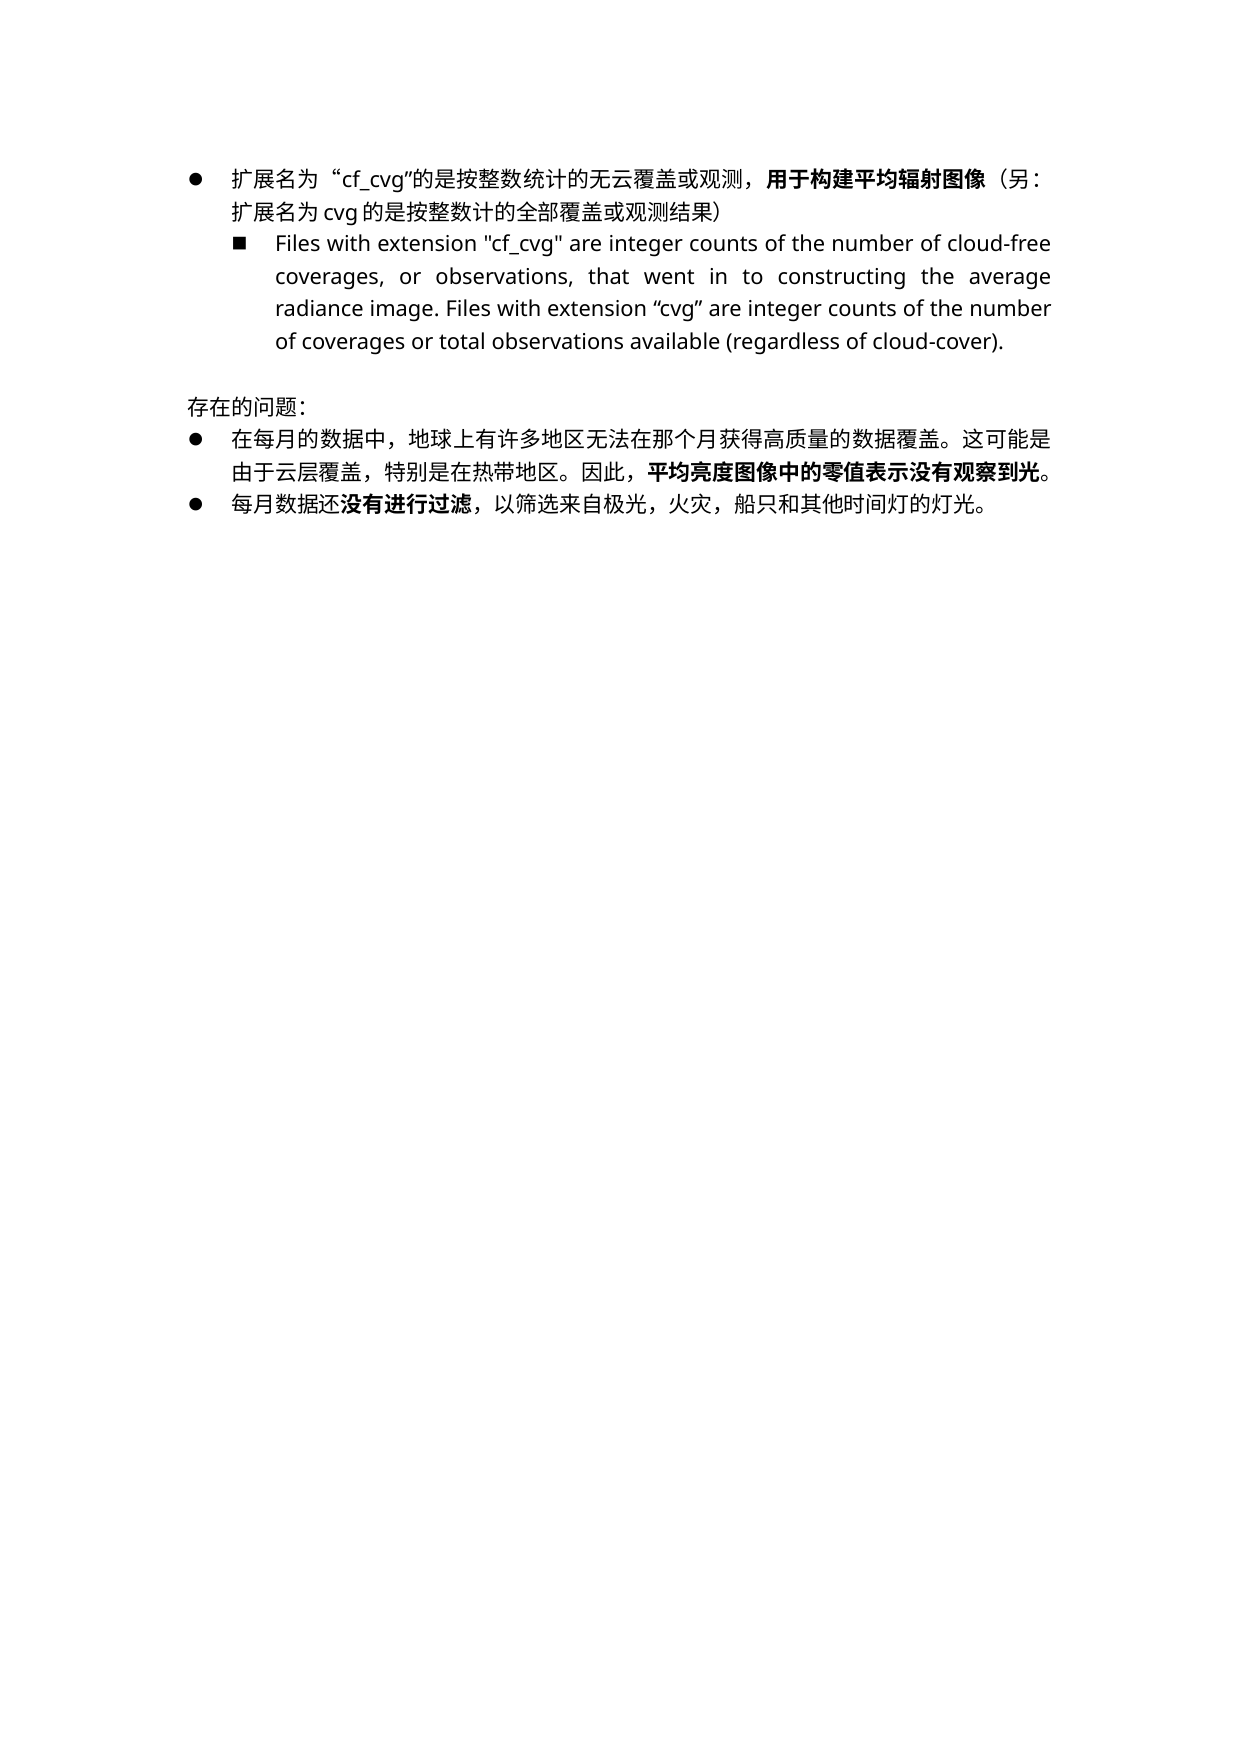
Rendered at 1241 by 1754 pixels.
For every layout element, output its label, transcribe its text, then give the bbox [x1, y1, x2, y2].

text 存在的问题： [187, 389, 1053, 422]
list Files with extension "cf_cvg" are integer counts of the number of cloud-free coverages, or observations, that went in to constructing the average radiance image. Files with extension “cvg” are integer counts of the number of coverages or total observations available (regardless of cloud-cover). [231, 227, 1053, 357]
list 扩展名为“cf_cvg”的是按整数统计的无云覆盖或观测，用于构建平均辐射图像（另：扩展名为cvg的是按整数计的全部覆盖或观测结果） [187, 162, 1053, 227]
list 每月数据还没有进行过滤，以筛选来自极光，火灾，船只和其他时间灯的灯光。 [187, 487, 1053, 519]
list 在每月的数据中，地球上有许多地区无法在那个月获得高质量的数据覆盖。这可能是由于云层覆盖，特别是在热带地区。因此，平均亮度图像中的零值表示没有观察到光。 [187, 422, 1053, 487]
